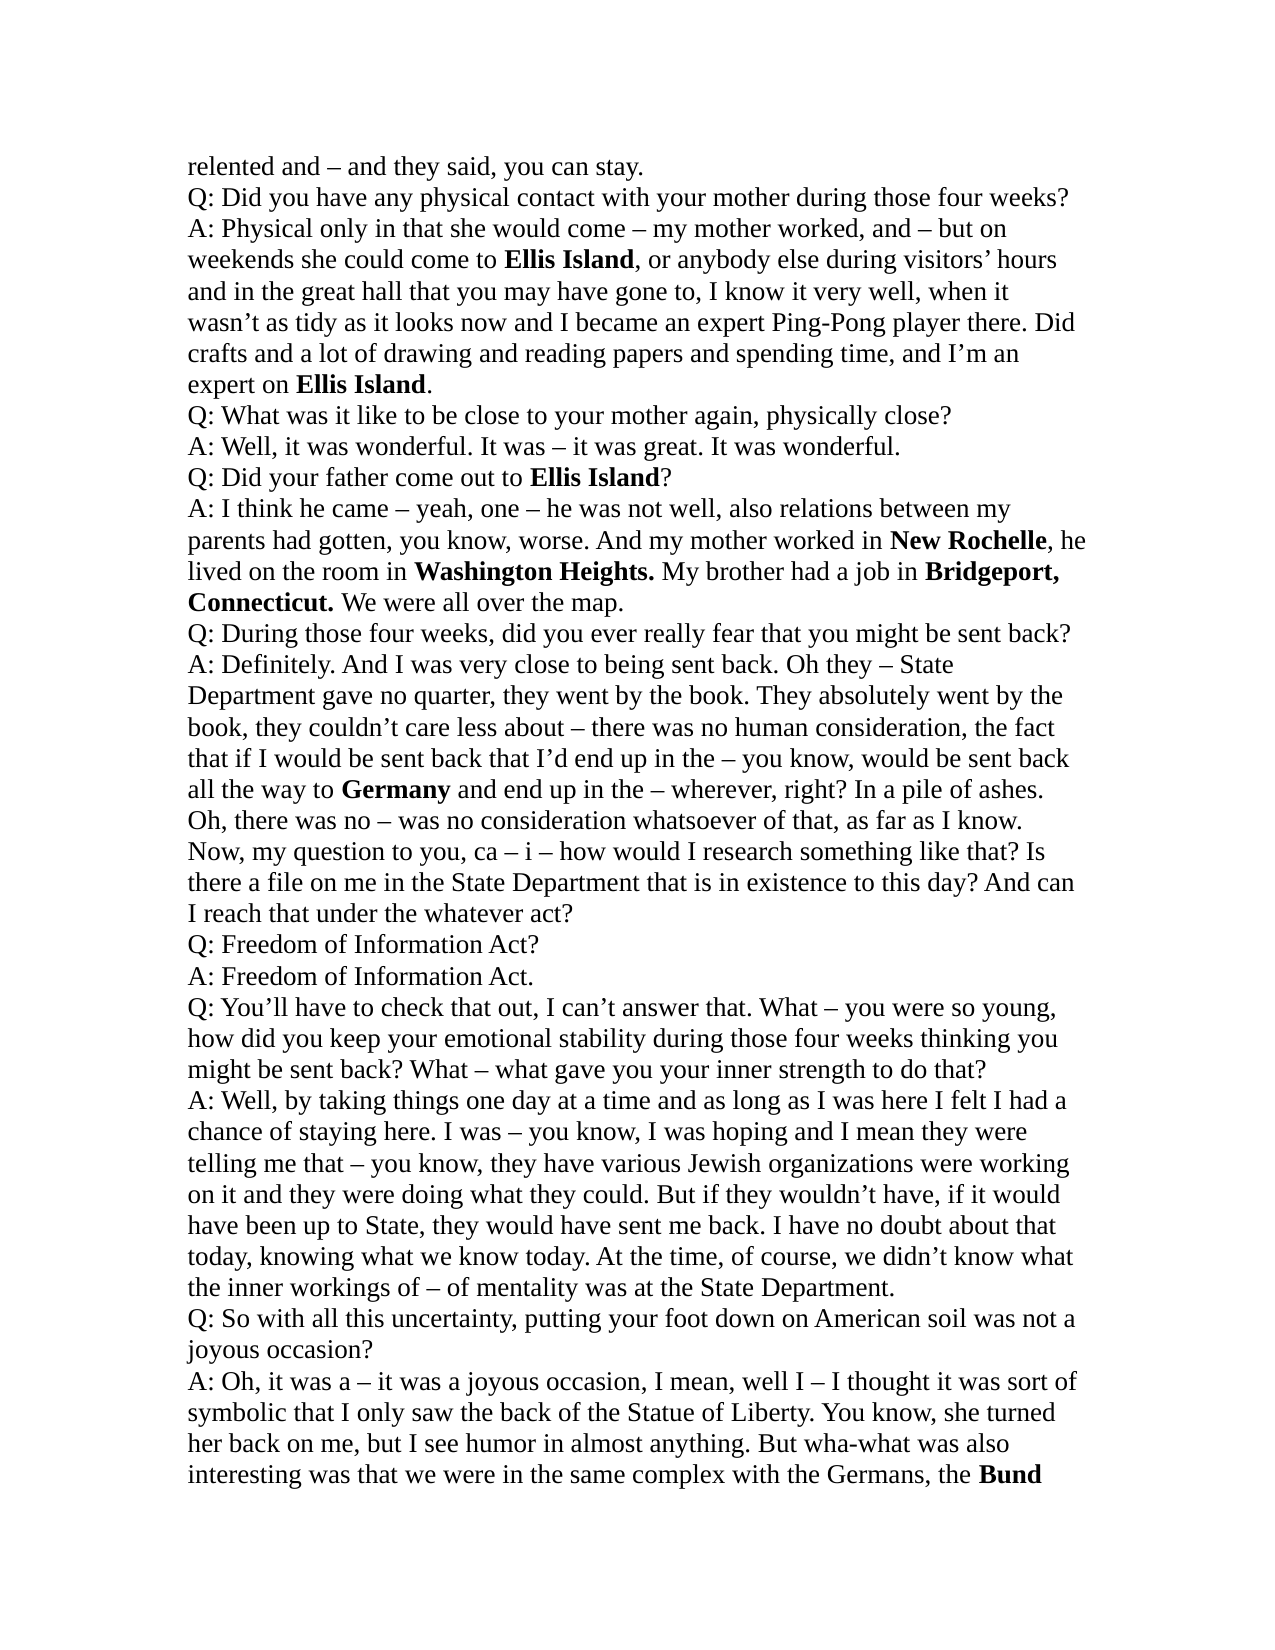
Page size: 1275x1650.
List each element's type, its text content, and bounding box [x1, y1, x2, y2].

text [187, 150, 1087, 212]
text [187, 1396, 1087, 1489]
text Q: During those four weeks, did you ever really fear that you might be sent back? [187, 648, 1087, 679]
text Q: So with all this uncertainty, putting your foot down on American soil was not a joyous occasion? [187, 1333, 1087, 1396]
text Q: What was it like to be close to your mother again, physically close? [187, 430, 1087, 461]
text A: Well, it was wonderful. It was – it was great. It was wonderful. [187, 461, 1087, 493]
text Q: Did you have any physical contact with your mother during those four weeks? [187, 212, 1087, 243]
text A: I think he came – yeah, one – he was not well, also relations between my parents had gotten, you know, worse. And my mother worked in New Rochelle, he lived on the room in Washington Heights. My brother had a job in Bridgeport, Connecticut. We were all over the map. [187, 524, 1087, 648]
text Q: Did your father come out to Ellis Island? [187, 493, 1087, 524]
text Q: Freedom of Information Act? [187, 960, 1087, 991]
text A: Well, by taking things one day at a time and as long as I was here I felt I had a chance of staying here. I was – you know, I was hoping and I mean they were telling me that – you know, they have various Jewish organizations were working on it and they were doing what they could. But if they wouldn’t have, if it would have been up to State, they would have sent me back. I have no doubt about that today, knowing what we know today. At the time, of course, we didn’t know what the inner workings of – of mentality was at the State Department. [187, 1116, 1087, 1333]
text A: Physical only in that she would come – my mother worked, and – but on weekends she could come to Ellis Island, or anybody else during visitors’ hours and in the great hall that you may have gone to, I know it very well, when it wasn’t as tidy as it looks now and I became an expert Ping-Pong player there. Did crafts and a lot of drawing and reading papers and spending time, and I’m an expert on Ellis Island. [187, 243, 1087, 430]
text A: Freedom of Information Act. [187, 991, 1087, 1022]
text A: Definitely. And I was very close to being sent back. Oh they – State Department gave no quarter, they went by the book. They absolutely went by the book, they couldn’t care less about – there was no human consideration, the fact that if I would be sent back that I’d end up in the – you know, would be sent back all the way to Germany and end up in the – wherever, right? In a pile of ashes. Oh, there was no – was no consideration whatsoever of that, as far as I know. Now, my question to you, ca – i – how would I research something like that? Is there a file on me in the State Department that is in existence to this day? And can I reach that under the whatever act? [187, 679, 1087, 960]
text Q: You’ll have to check that out, I can’t answer that. What – you were so young, how did you keep your emotional stability during those four weeks thinking you might be sent back? What – what gave you your inner strength to do that? [187, 1022, 1087, 1116]
